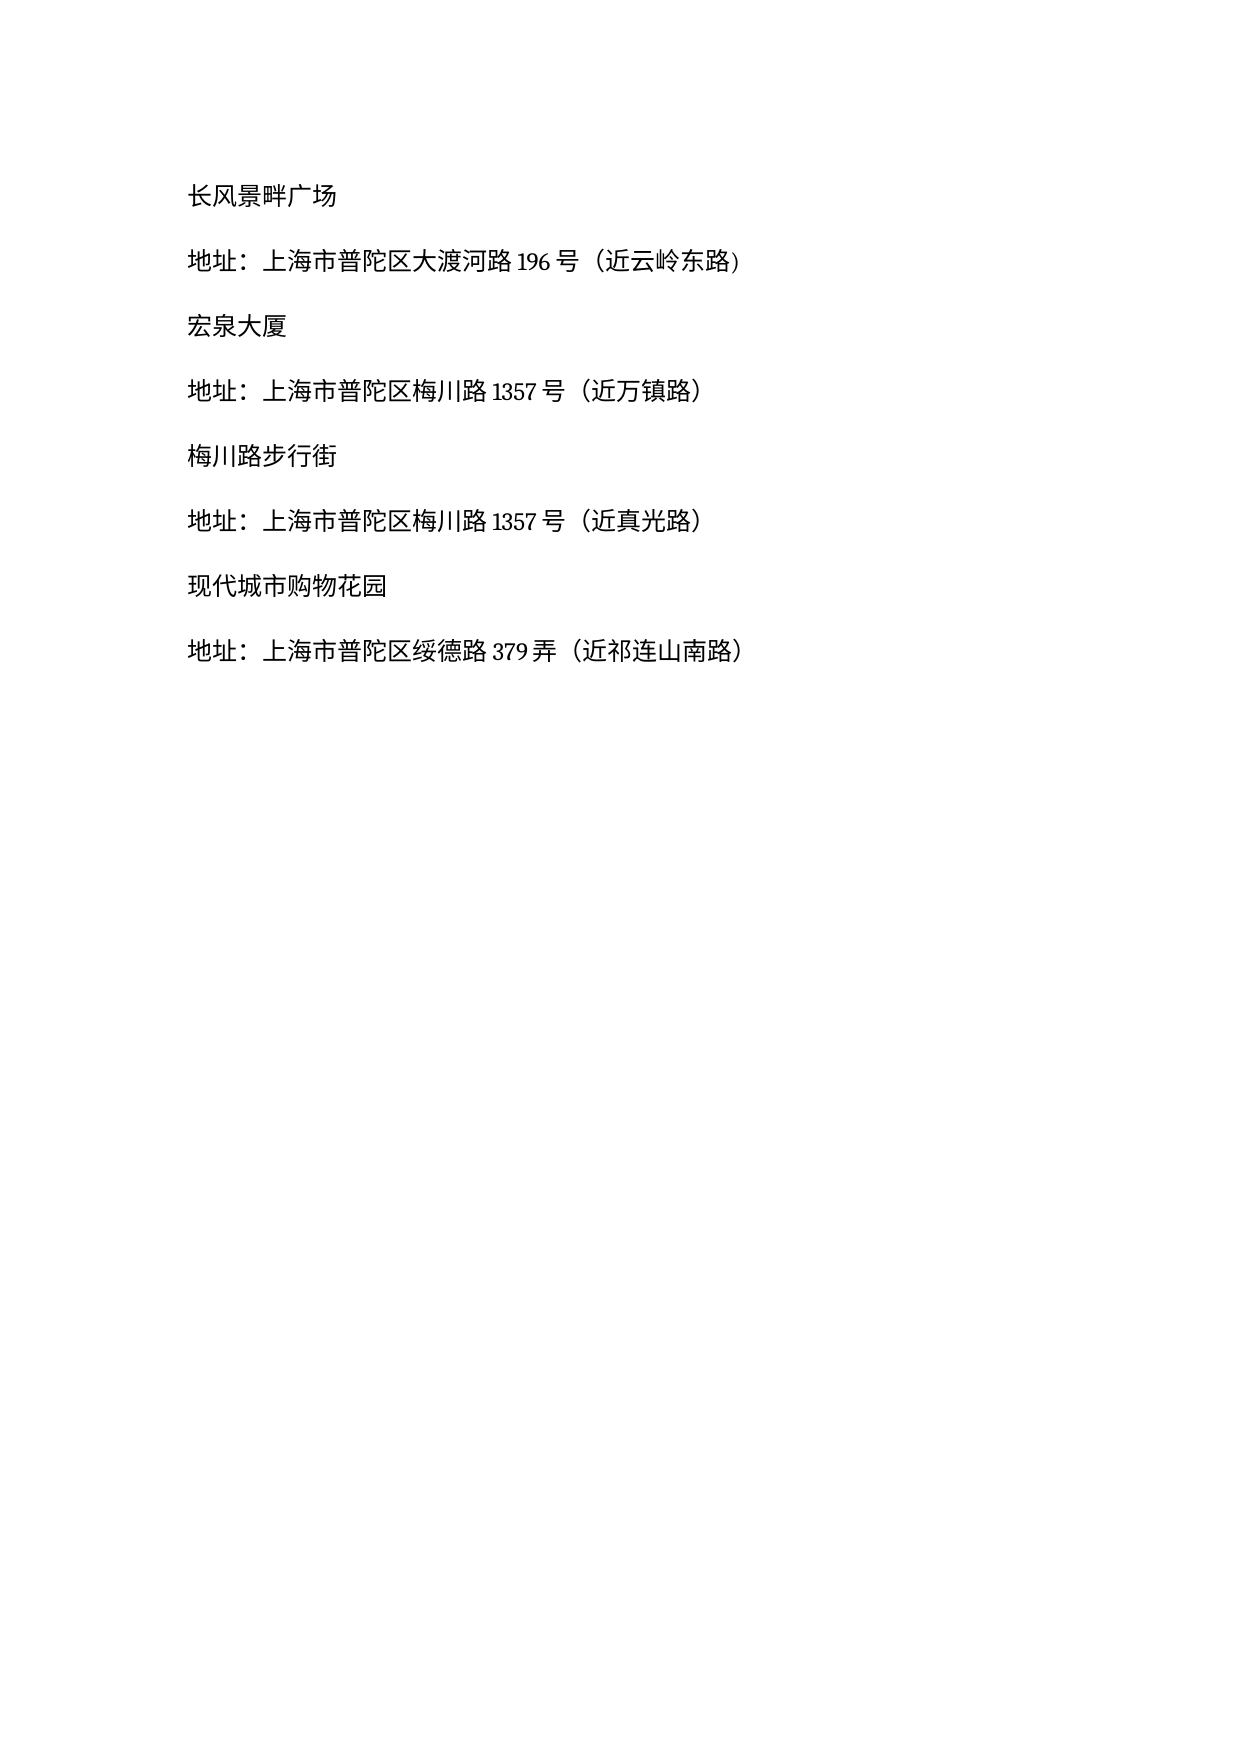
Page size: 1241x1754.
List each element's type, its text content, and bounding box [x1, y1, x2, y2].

text 宏泉大厦 [187, 292, 1053, 357]
text 现代城市购物花园 [187, 552, 1053, 617]
text 长风景畔广场 [187, 162, 1053, 227]
text 地址：上海市普陀区大渡河路196号（近云岭东路) [187, 227, 1053, 292]
text 地址：上海市普陀区梅川路1357号（近万镇路） [187, 357, 1053, 422]
text 梅川路步行街 [187, 422, 1053, 487]
text 地址：上海市普陀区梅川路1357号（近真光路） [187, 487, 1053, 552]
text 地址：上海市普陀区绥德路379弄（近祁连山南路） [187, 617, 1053, 682]
